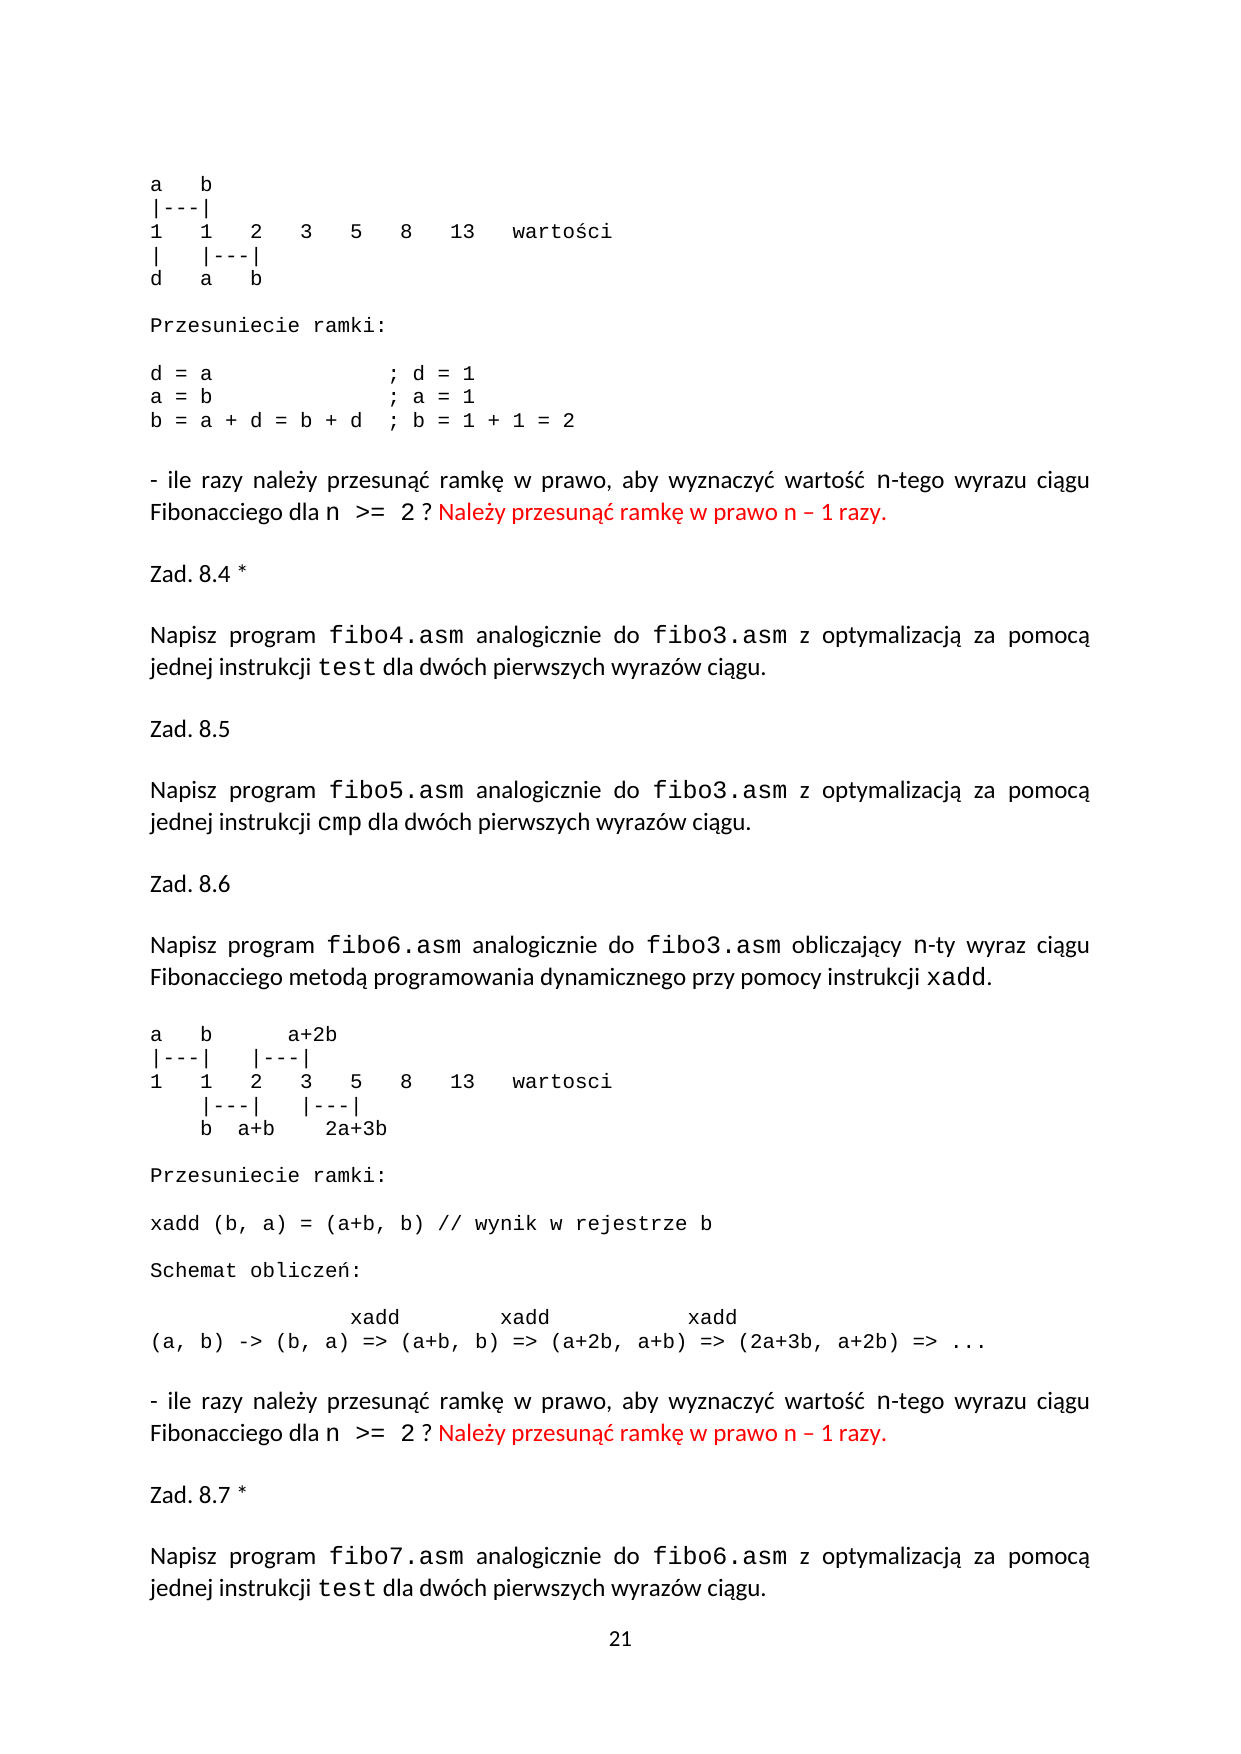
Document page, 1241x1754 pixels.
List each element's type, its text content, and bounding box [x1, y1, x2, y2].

text xadd (b, a) = (a+b, b) // wynik w rejestrze b [150, 1213, 1090, 1236]
text d a b [150, 268, 1090, 292]
text Przesuniecie ramki: [150, 316, 1090, 339]
text - ile razy należy przesunąć ramkę w prawo, aby wyznaczyć wartość n-tego wyrazu ciągu Fibonacciego dla n >= 2 ? Należy przesunąć ramkę w prawo n – 1 razy. [150, 1385, 1090, 1449]
text a b a+2b [150, 1024, 1090, 1047]
text Zad. 8.4 * [150, 558, 1090, 589]
text (a, b) -> (b, a) => (a+b, b) => (a+2b, a+b) => (2a+3b, a+2b) => ... [150, 1331, 1090, 1355]
text - ile razy należy przesunąć ramkę w prawo, aby wyznaczyć wartość n-tego wyrazu ciągu Fibonacciego dla n >= 2 ? Należy przesunąć ramkę w prawo n – 1 razy. [150, 464, 1090, 528]
text Napisz program fibo5.asm analogicznie do fibo3.asm z optymalizacją za pomocą jednej instrukcji cmp dla dwóch pierwszych wyrazów ciągu. [150, 774, 1090, 838]
text xadd xadd xadd [150, 1307, 1090, 1331]
text |---| |---| [150, 1094, 1090, 1118]
text b = a + d = b + d ; b = 1 + 1 = 2 [150, 410, 1090, 434]
text Zad. 8.6 [150, 868, 1090, 899]
text Schemat obliczeń: [150, 1260, 1090, 1284]
text d = a ; d = 1 [150, 363, 1090, 386]
text |---| [150, 197, 1090, 221]
text 1 1 2 3 5 8 13 wartosci [150, 1071, 1090, 1094]
text |---| |---| [150, 1047, 1090, 1071]
text a b [150, 174, 1090, 197]
text Napisz program fibo6.asm analogicznie do fibo3.asm obliczający n-ty wyraz ciągu Fibonacciego metodą programowania dynamicznego przy pomocy instrukcji xadd. [150, 929, 1090, 993]
text b a+b 2a+3b [150, 1118, 1090, 1142]
text Zad. 8.7 * [150, 1479, 1090, 1510]
text | |---| [150, 244, 1090, 268]
text 1 1 2 3 5 8 13 wartości [150, 221, 1090, 244]
text Napisz program fibo4.asm analogicznie do fibo3.asm z optymalizacją za pomocą jednej instrukcji test dla dwóch pierwszych wyrazów ciągu. [150, 619, 1090, 683]
text Zad. 8.5 [150, 713, 1090, 744]
text Napisz program fibo7.asm analogicznie do fibo6.asm z optymalizacją za pomocą jednej instrukcji test dla dwóch pierwszych wyrazów ciągu. [150, 1540, 1090, 1604]
text Przesuniecie ramki: [150, 1166, 1090, 1189]
text a = b ; a = 1 [150, 386, 1090, 410]
